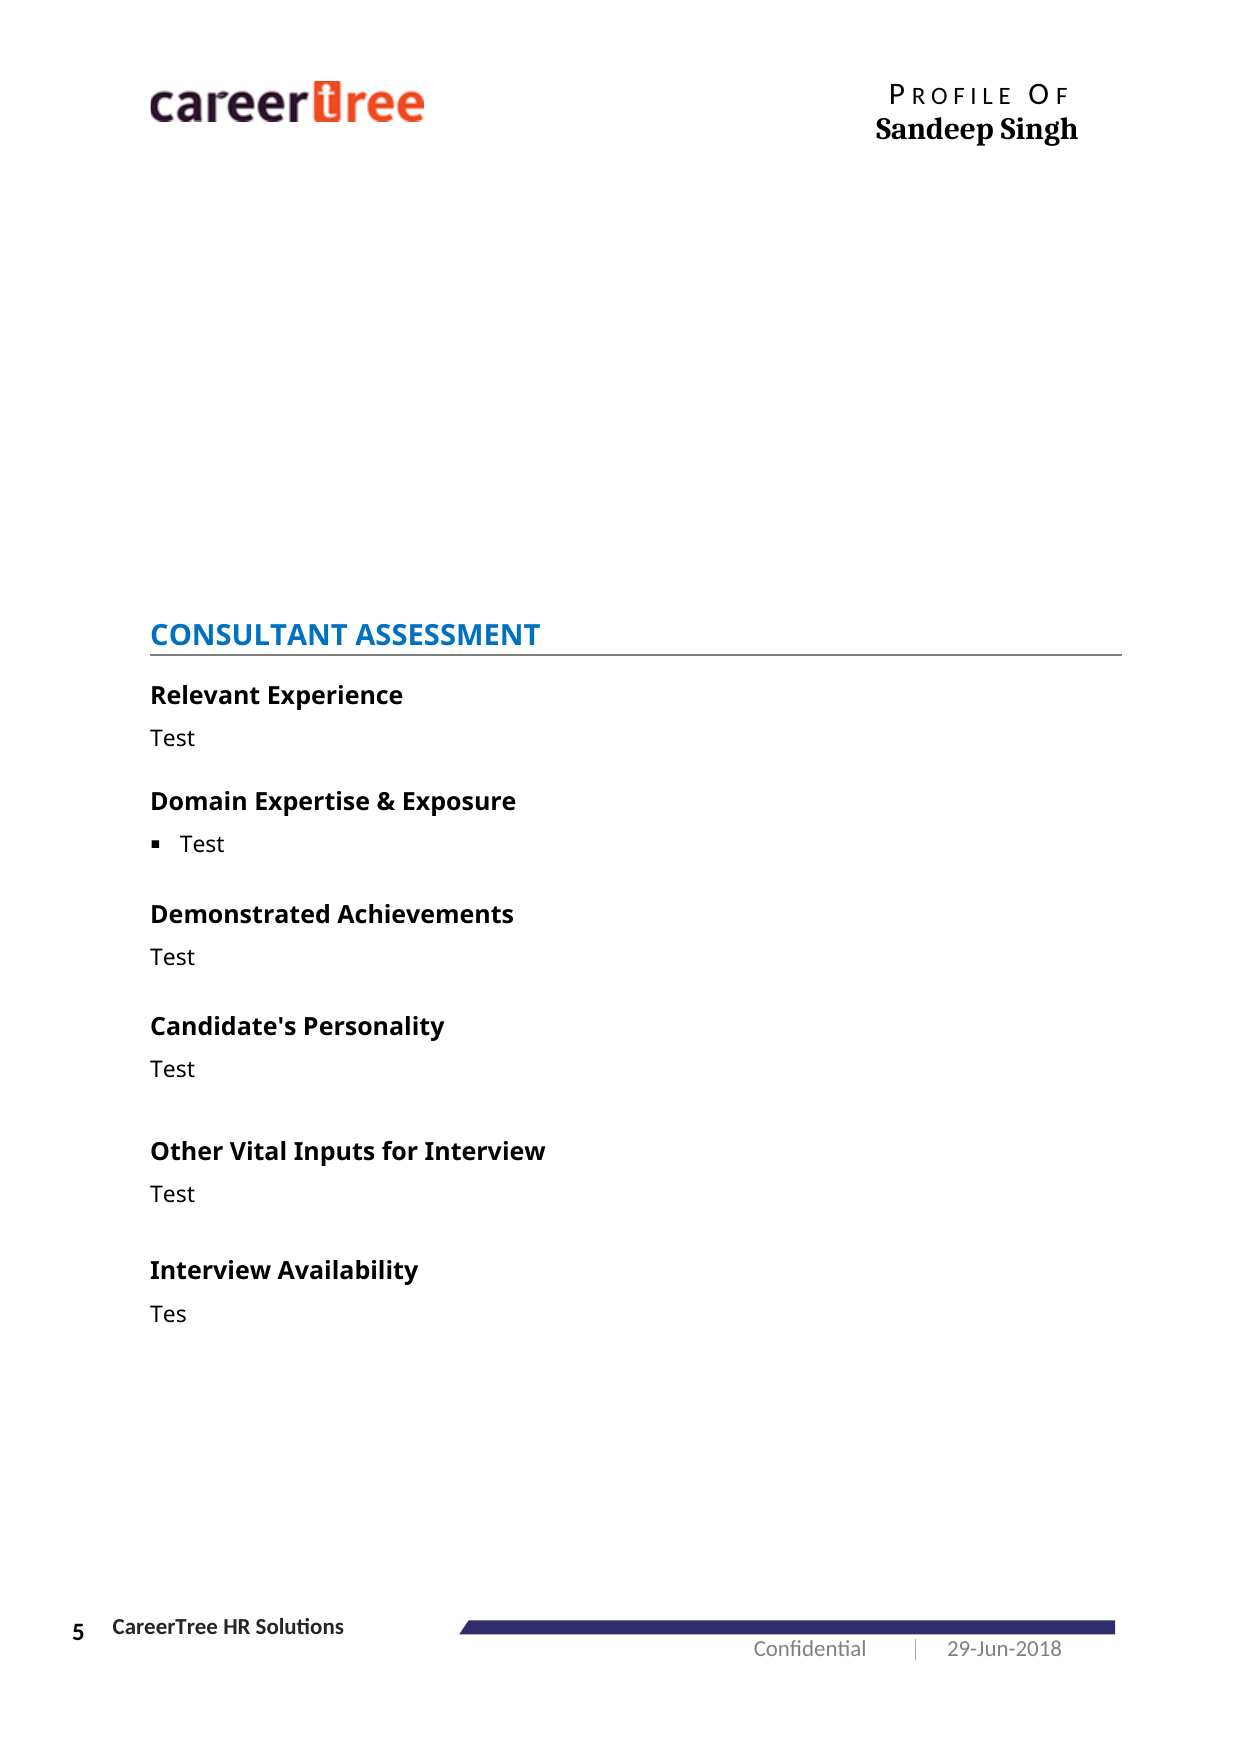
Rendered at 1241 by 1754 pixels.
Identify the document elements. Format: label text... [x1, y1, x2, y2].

text Interview Availability [150, 1256, 1122, 1285]
text Domain Expertise & Exposure [150, 787, 1122, 817]
text CONSULTANT ASSESSMENT [150, 619, 1122, 654]
text Relevant Experience [150, 681, 1122, 710]
text Test [150, 723, 1122, 781]
text Test [150, 1054, 1122, 1083]
text Test [150, 942, 1122, 971]
text Demonstrated Achievements [150, 900, 1122, 929]
text Candidate's Personality [150, 1012, 1122, 1042]
text Other Vital Inputs for Interview [150, 1137, 1122, 1167]
picture [150, 81, 424, 122]
table_header Test [139, 829, 1102, 864]
text Test [150, 1179, 1122, 1208]
subtitle Tes [150, 1298, 1122, 1329]
